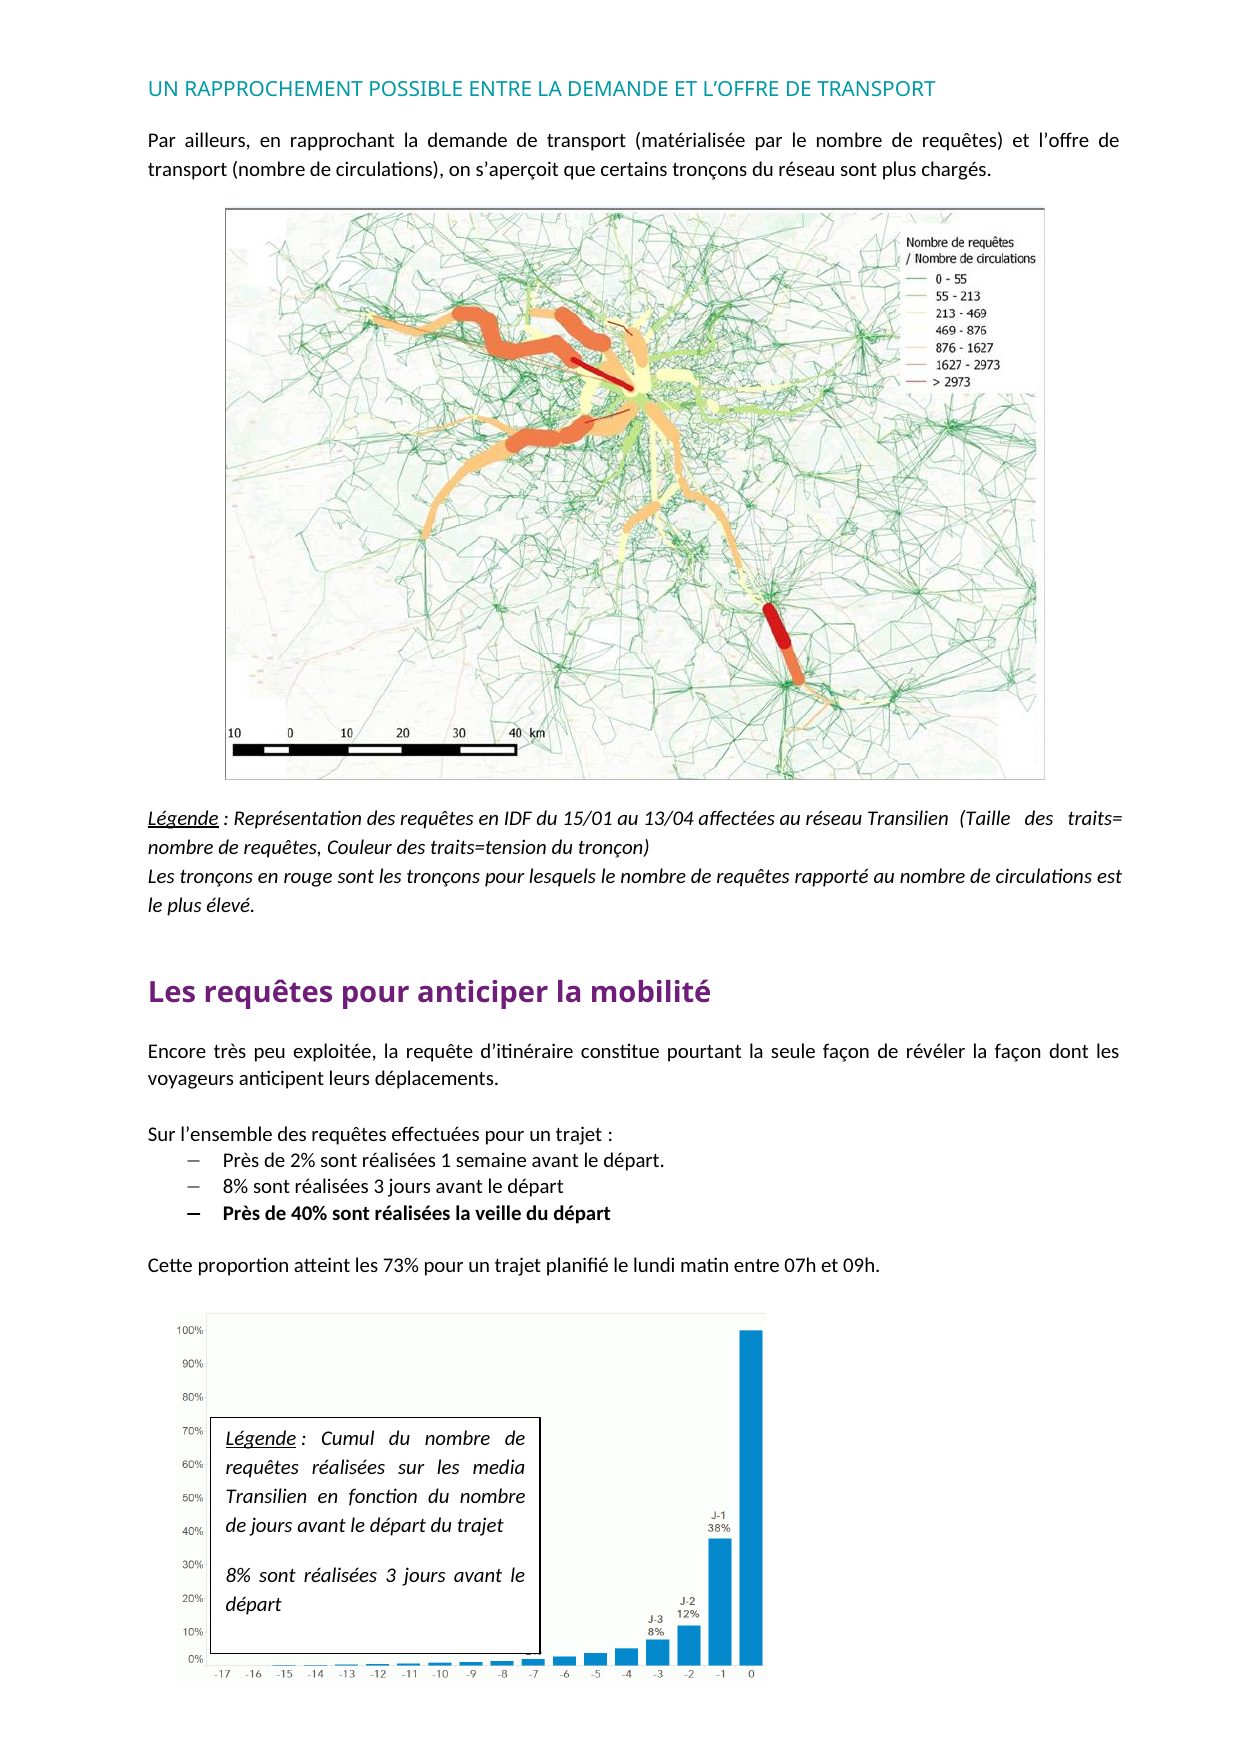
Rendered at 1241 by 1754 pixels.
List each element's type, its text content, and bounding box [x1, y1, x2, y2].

list Près de 2% sont réalisées 1 semaine avant le départ. [185, 1146, 1122, 1173]
picture [175, 1312, 766, 1681]
text un rapprochement possible entre la demande et l’offre de transport [148, 74, 1122, 102]
text Les tronçons en rouge sont les tronçons pour lesquels le nombre de requêtes rapporté au nombre de circulations est le plus élevé. [148, 863, 1122, 918]
list 8% sont réalisées 3 jours avant le départ [185, 1173, 1122, 1199]
text Par ailleurs, en rapprochant la demande de transport (matérialisée par le nombre de requêtes) et l’offre de transport (nombre de circulations), on s’aperçoit que certains tronçons du réseau sont plus chargés. [148, 127, 1122, 182]
text Cette proportion atteint les 73% pour un trajet planifié le lundi matin entre 07h et 09h. [148, 1251, 1122, 1278]
list Près de 40% sont réalisées la veille du départ [185, 1199, 1122, 1225]
text Sur l’ensemble des requêtes effectuées pour un trajet : [148, 1120, 1122, 1146]
text Légende : Représentation des requêtes en IDF du 15/01 au 13/04 affectées au réseau Transilien (Taille des traits= nombre de requêtes, Couleur des traits=tension du tronçon) [148, 805, 1122, 859]
picture [225, 206, 1045, 780]
text Les requêtes pour anticiper la mobilité [148, 971, 1122, 1011]
text Encore très peu exploitée, la requête d’itinéraire constitue pourtant la seule façon de révéler la façon dont les voyageurs anticipent leurs déplacements. [148, 1038, 1122, 1090]
